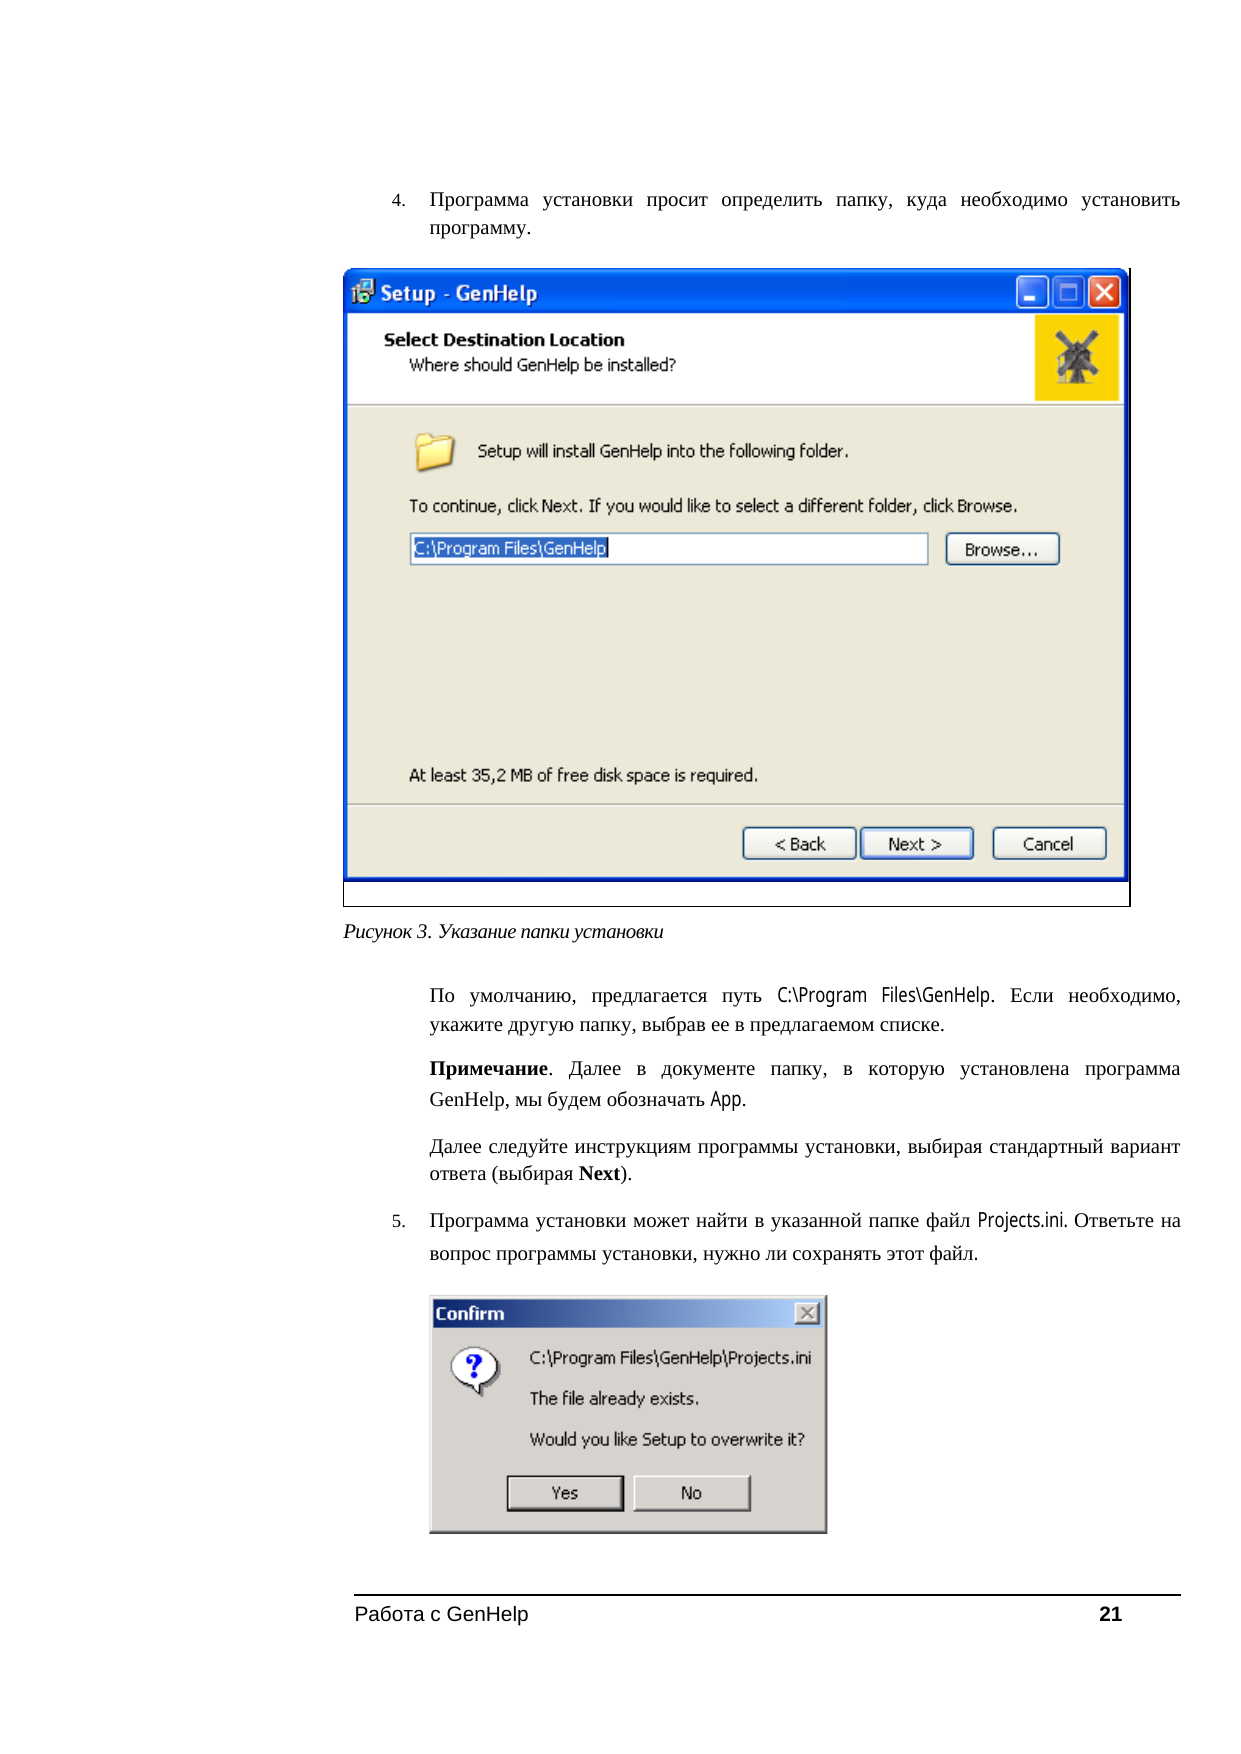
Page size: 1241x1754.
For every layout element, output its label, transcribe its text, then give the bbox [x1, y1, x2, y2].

list Программа установки может найти в указанной папке файл Projects.ini. Ответьте на вопрос программы установки, нужно ли сохранять этот файл. [392, 1205, 1181, 1266]
table_cell Рисунок 3. Указание папки установки [343, 907, 1130, 959]
list Далее следуйте инструкциям программы установки, выбирая стандартный вариант ответа (выбирая Next). [429, 1133, 1181, 1185]
list Примечание. Далее в документе папку, в которую установлена программа GenHelp, мы будем обозначать App. [429, 1056, 1181, 1113]
list Программа установки просит определить папку, куда необходимо установить программу. [392, 187, 1181, 239]
list По умолчанию, предлагается путь C:\Program Files\GenHelp. Если необходимо, укажите другую папку, выбрав ее в предлагаемом списке. [429, 980, 1181, 1036]
picture [429, 1295, 828, 1534]
picture [343, 268, 1129, 882]
table_header [344, 882, 1129, 906]
